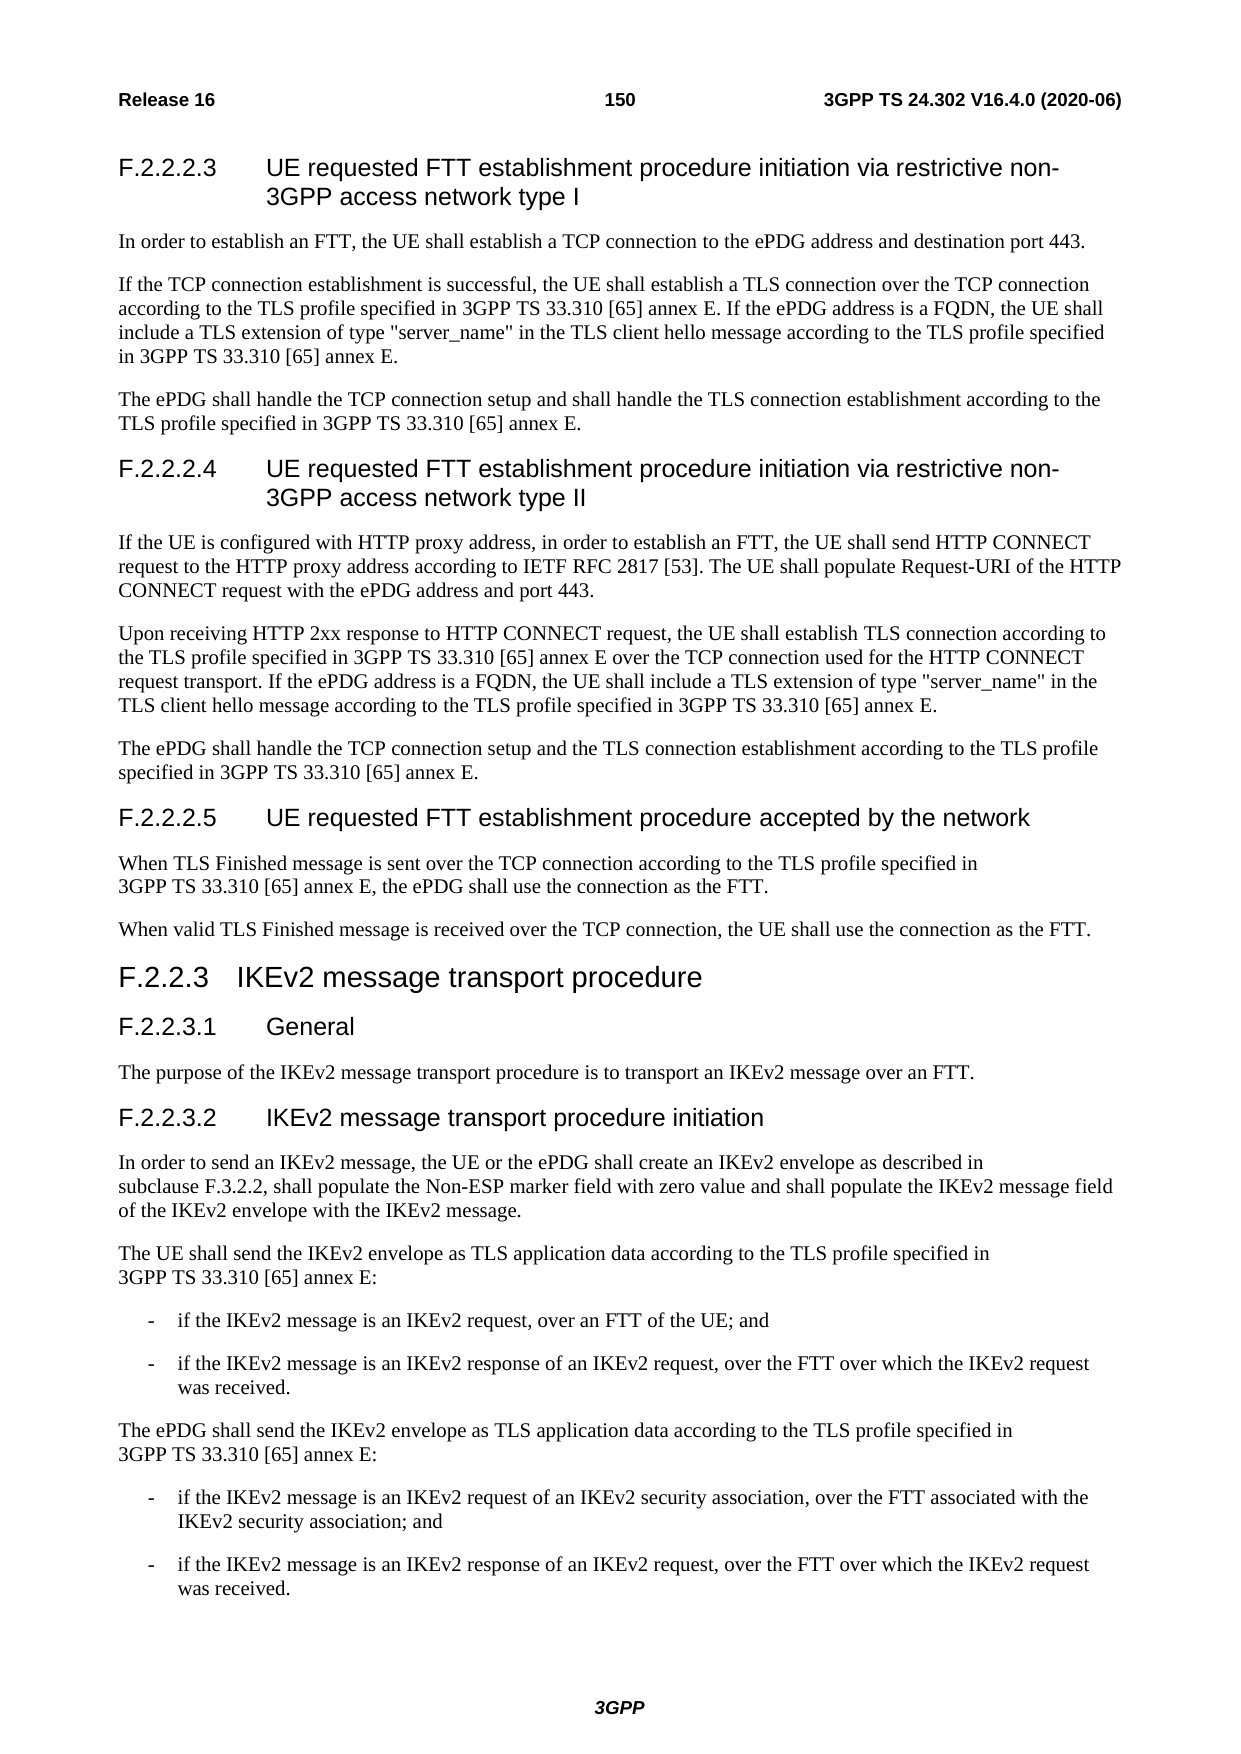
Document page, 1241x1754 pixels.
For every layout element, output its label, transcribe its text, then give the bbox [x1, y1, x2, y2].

text In order to establish an FTT, the UE shall establish a TCP connection to the ePDG address and destination port 443. [118, 229, 1122, 253]
text The ePDG shall handle the TCP connection setup and shall handle the TLS connection establishment according to the TLS profile specified in 3GPP TS 33.310 [65] annex E. [118, 387, 1122, 435]
subtitle F.2.2.2.4 UE requested FTT establishment procedure initiation via restrictive non-3GPP access network type II [118, 454, 1122, 511]
text - if the IKEv2 message is an IKEv2 response of an IKEv2 request, over the FTT over which the IKEv2 request was received. [148, 1551, 1122, 1599]
subtitle F.2.2.3 IKEv2 message transport procedure [118, 960, 1122, 994]
subtitle F.2.2.3.1 General [118, 1012, 1122, 1041]
text The purpose of the IKEv2 message transport procedure is to transport an IKEv2 message over an FTT. [118, 1060, 1122, 1084]
text The UE shall send the IKEv2 envelope as TLS application data according to the TLS profile specified in 3GPP TS 33.310 [65] annex E: [118, 1241, 1122, 1289]
text In order to send an IKEv2 message, the UE or the ePDG shall create an IKEv2 envelope as described in subclause F.3.2.2, shall populate the Non-ESP marker field with zero value and shall populate the IKEv2 message field of the IKEv2 envelope with the IKEv2 message. [118, 1150, 1122, 1222]
subtitle F.2.2.2.5 UE requested FTT establishment procedure accepted by the network [118, 803, 1122, 832]
text - if the IKEv2 message is an IKEv2 request, over an FTT of the UE; and [148, 1308, 1122, 1332]
text Upon receiving HTTP 2xx response to HTTP CONNECT request, the UE shall establish TLS connection according to the TLS profile specified in 3GPP TS 33.310 [65] annex E over the TCP connection used for the HTTP CONNECT request transport. If the ePDG address is a FQDN, the UE shall include a TLS extension of type "server_name" in the TLS client hello message according to the TLS profile specified in 3GPP TS 33.310 [65] annex E. [118, 621, 1122, 717]
text If the UE is configured with HTTP proxy address, in order to establish an FTT, the UE shall send HTTP CONNECT request to the HTTP proxy address according to IETF RFC 2817 [53]. The UE shall populate Request-URI of the HTTP CONNECT request with the ePDG address and port 443. [118, 530, 1122, 602]
subtitle F.2.2.3.2 IKEv2 message transport procedure initiation [118, 1103, 1122, 1131]
text If the TCP connection establishment is successful, the UE shall establish a TLS connection over the TCP connection according to the TLS profile specified in 3GPP TS 33.310 [65] annex E. If the ePDG address is a FQDN, the UE shall include a TLS extension of type "server_name" in the TLS client hello message according to the TLS profile specified in 3GPP TS 33.310 [65] annex E. [118, 272, 1122, 368]
text The ePDG shall handle the TCP connection setup and the TLS connection establishment according to the TLS profile specified in 3GPP TS 33.310 [65] annex E. [118, 736, 1122, 784]
text - if the IKEv2 message is an IKEv2 request of an IKEv2 security association, over the FTT associated with the IKEv2 security association; and [148, 1484, 1122, 1533]
text When TLS Finished message is sent over the TCP connection according to the TLS profile specified in 3GPP TS 33.310 [65] annex E, the ePDG shall use the connection as the FTT. [118, 850, 1122, 898]
text When valid TLS Finished message is received over the TCP connection, the UE shall use the connection as the FTT. [118, 917, 1122, 941]
text - if the IKEv2 message is an IKEv2 response of an IKEv2 request, over the FTT over which the IKEv2 request was received. [148, 1351, 1122, 1399]
subtitle F.2.2.2.3 UE requested FTT establishment procedure initiation via restrictive non-3GPP access network type I [118, 153, 1122, 210]
text The ePDG shall send the IKEv2 envelope as TLS application data according to the TLS profile specified in 3GPP TS 33.310 [65] annex E: [118, 1418, 1122, 1466]
